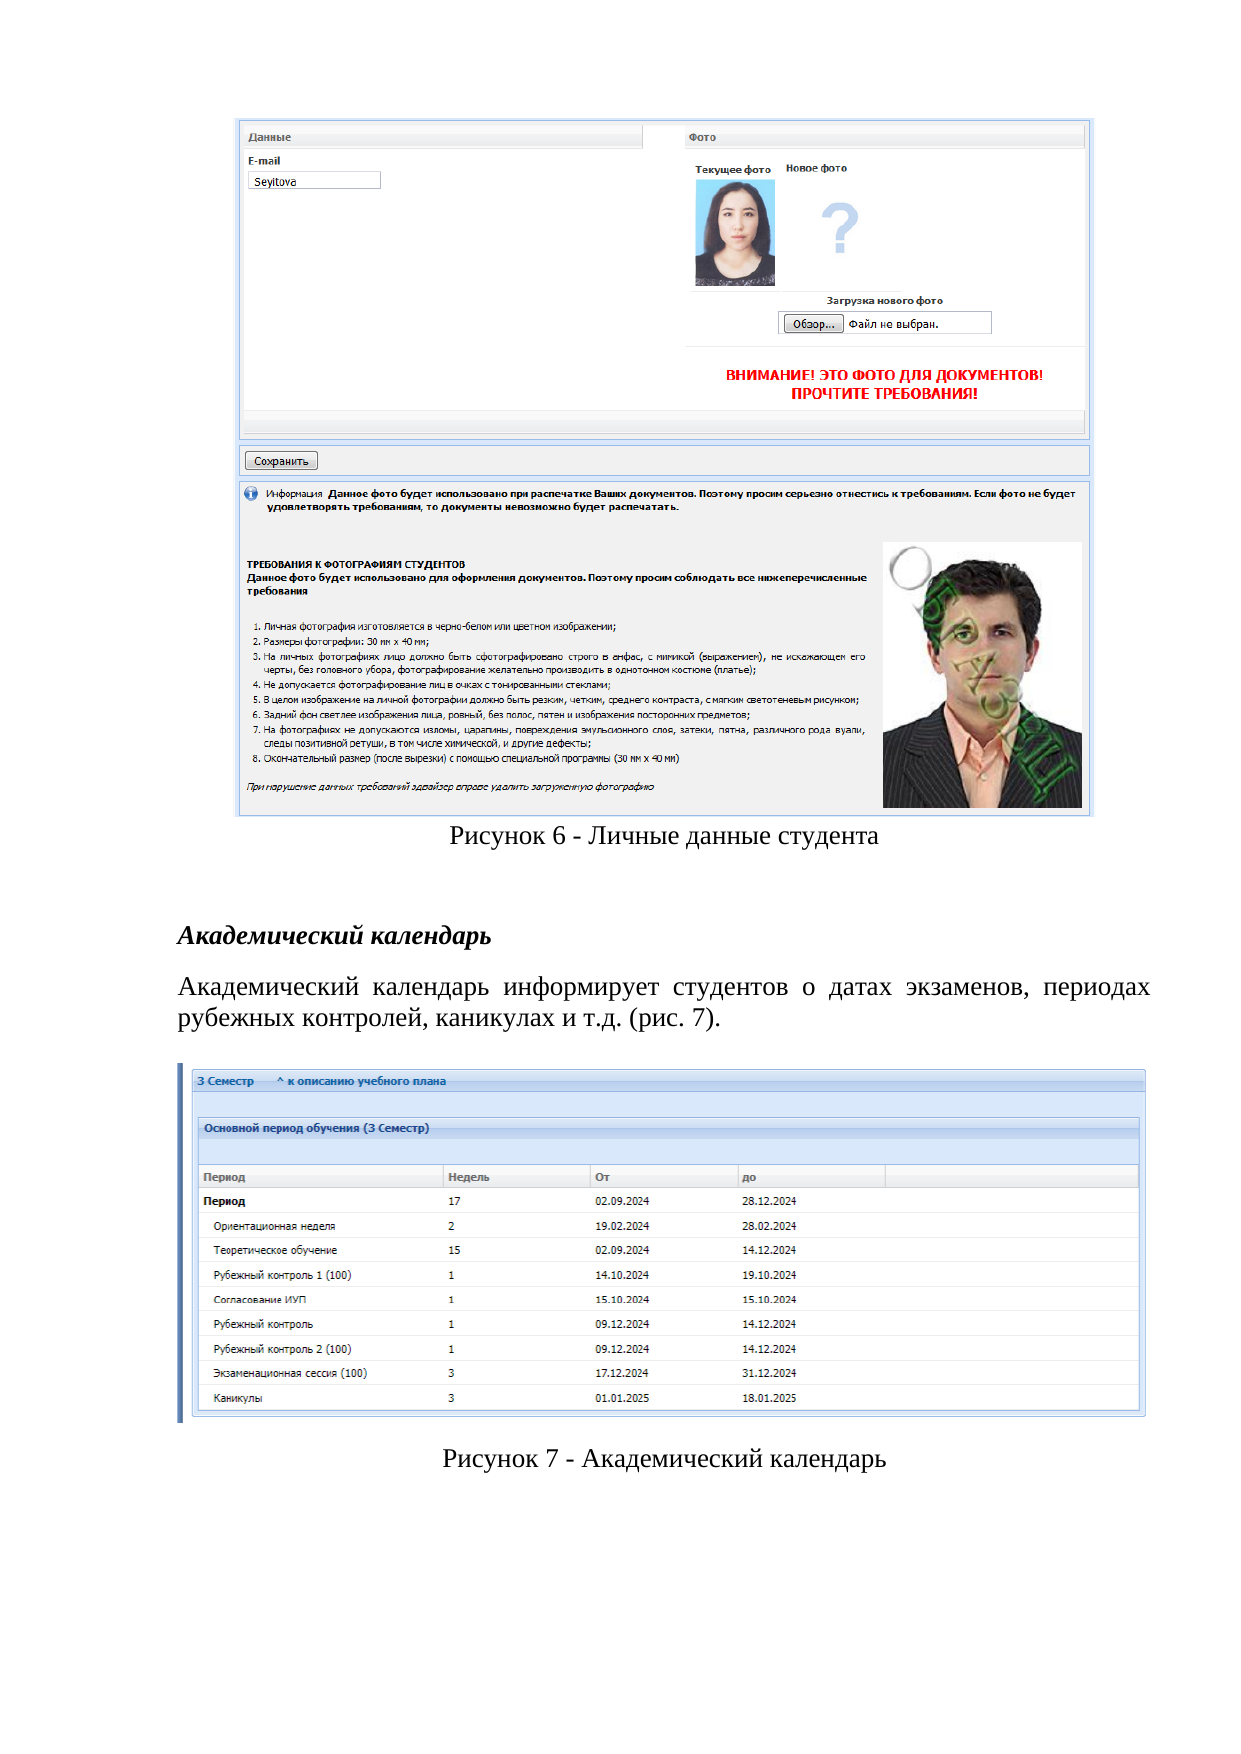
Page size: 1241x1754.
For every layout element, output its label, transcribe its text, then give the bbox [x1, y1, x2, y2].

picture [177, 1063, 1152, 1423]
picture [233, 118, 1096, 817]
text Рисунок 7 - Академический календарь [177, 1442, 1152, 1473]
text Академический календарь информирует студентов о датах экзаменов, периодах рубежных контролей, каникулах и т.д. (рис. 7). [177, 969, 1152, 1032]
text Академический календарь [177, 919, 1152, 951]
